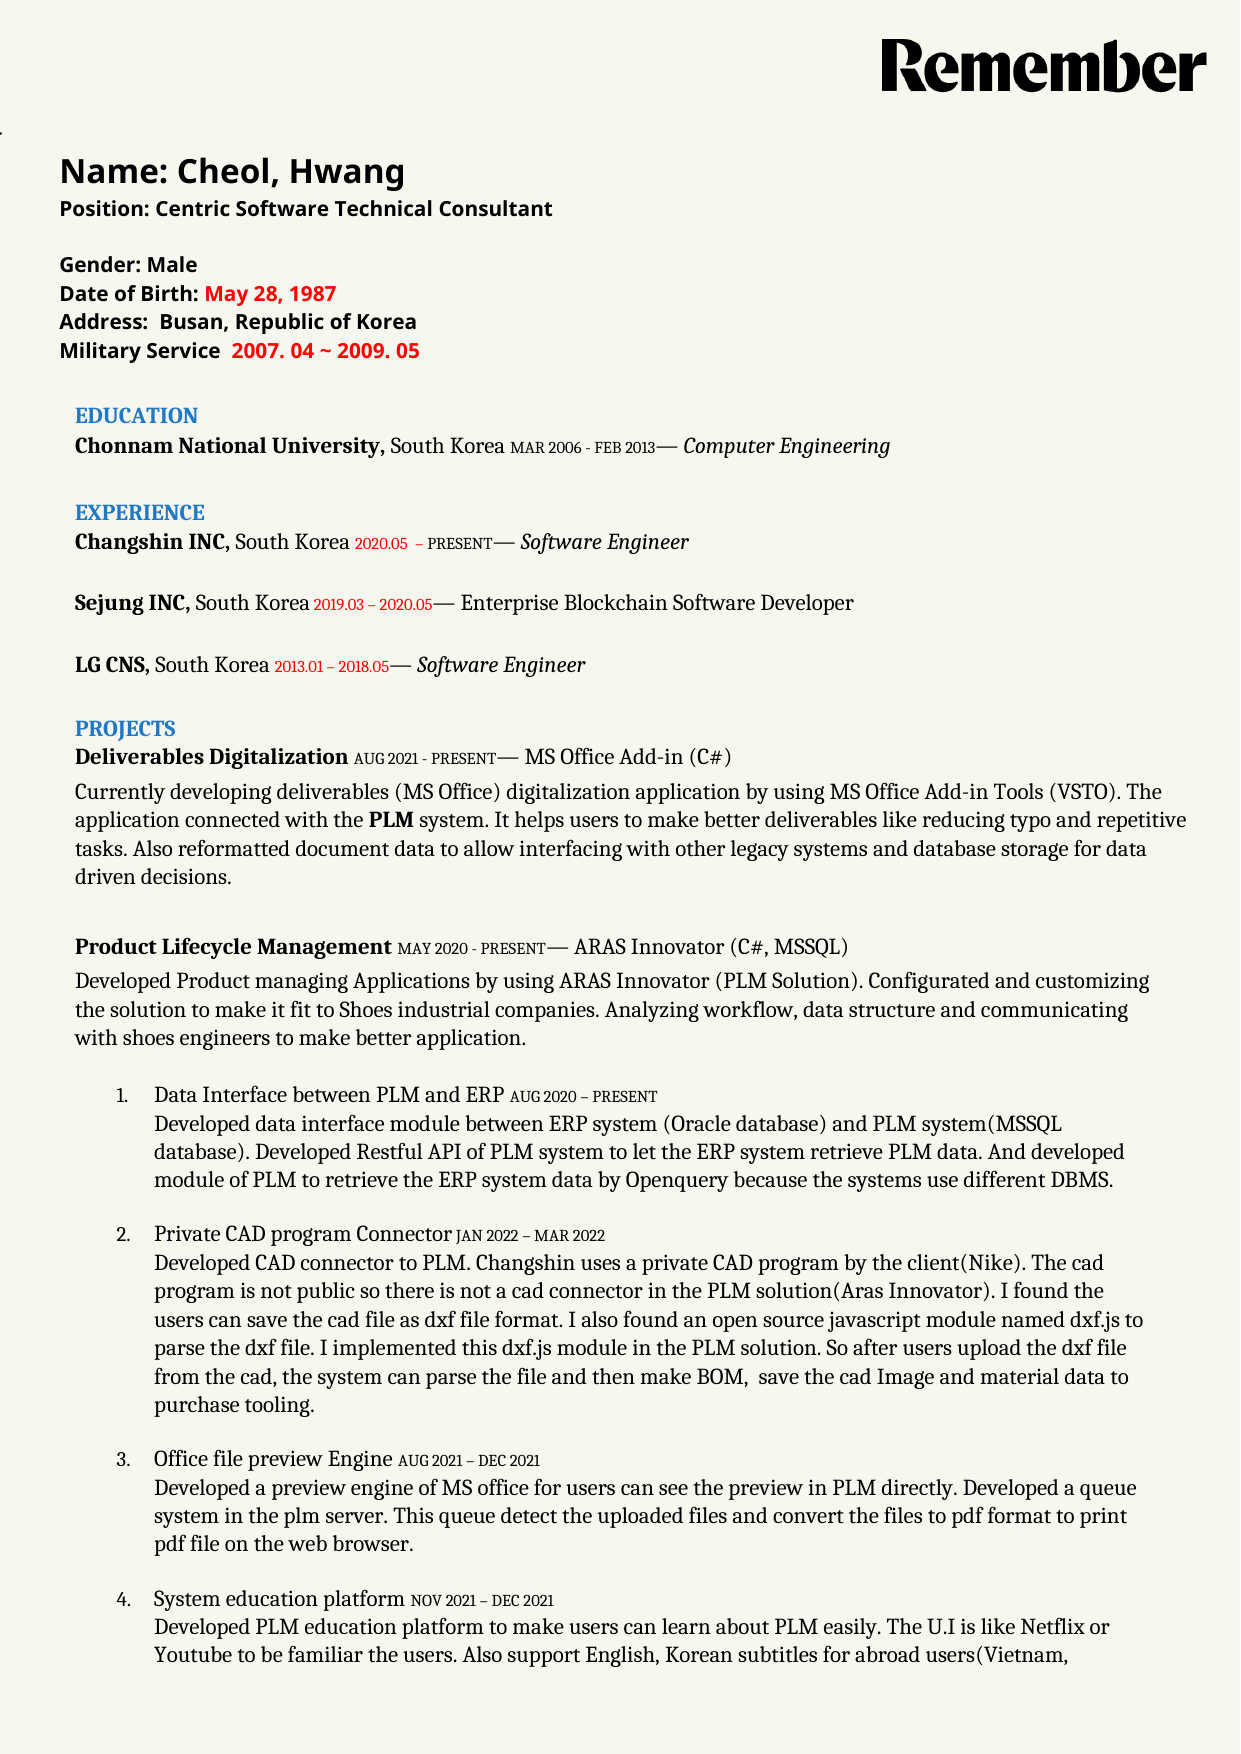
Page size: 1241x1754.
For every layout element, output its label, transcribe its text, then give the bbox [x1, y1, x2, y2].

table_header EDUCATION Chonnam National University, ​South Korea ​MAR 2006 - FEB 2013​— Computer Engineering EXPERIENCE [75, 364, 1207, 528]
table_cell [75, 529, 1207, 1668]
text Position: Centric Software Technical Consultant [59, 194, 1181, 222]
text Date of Birth: May 28, 1987 [59, 279, 1181, 307]
picture [0, 3, 1241, 129]
text Address: Busan, Republic of Korea [59, 307, 1181, 336]
text Gender: Male [59, 251, 1181, 279]
text Military Service 2007. 04 ~ 2009. 05 [59, 336, 1181, 364]
text Name: Cheol, Hwang [59, 148, 1181, 194]
